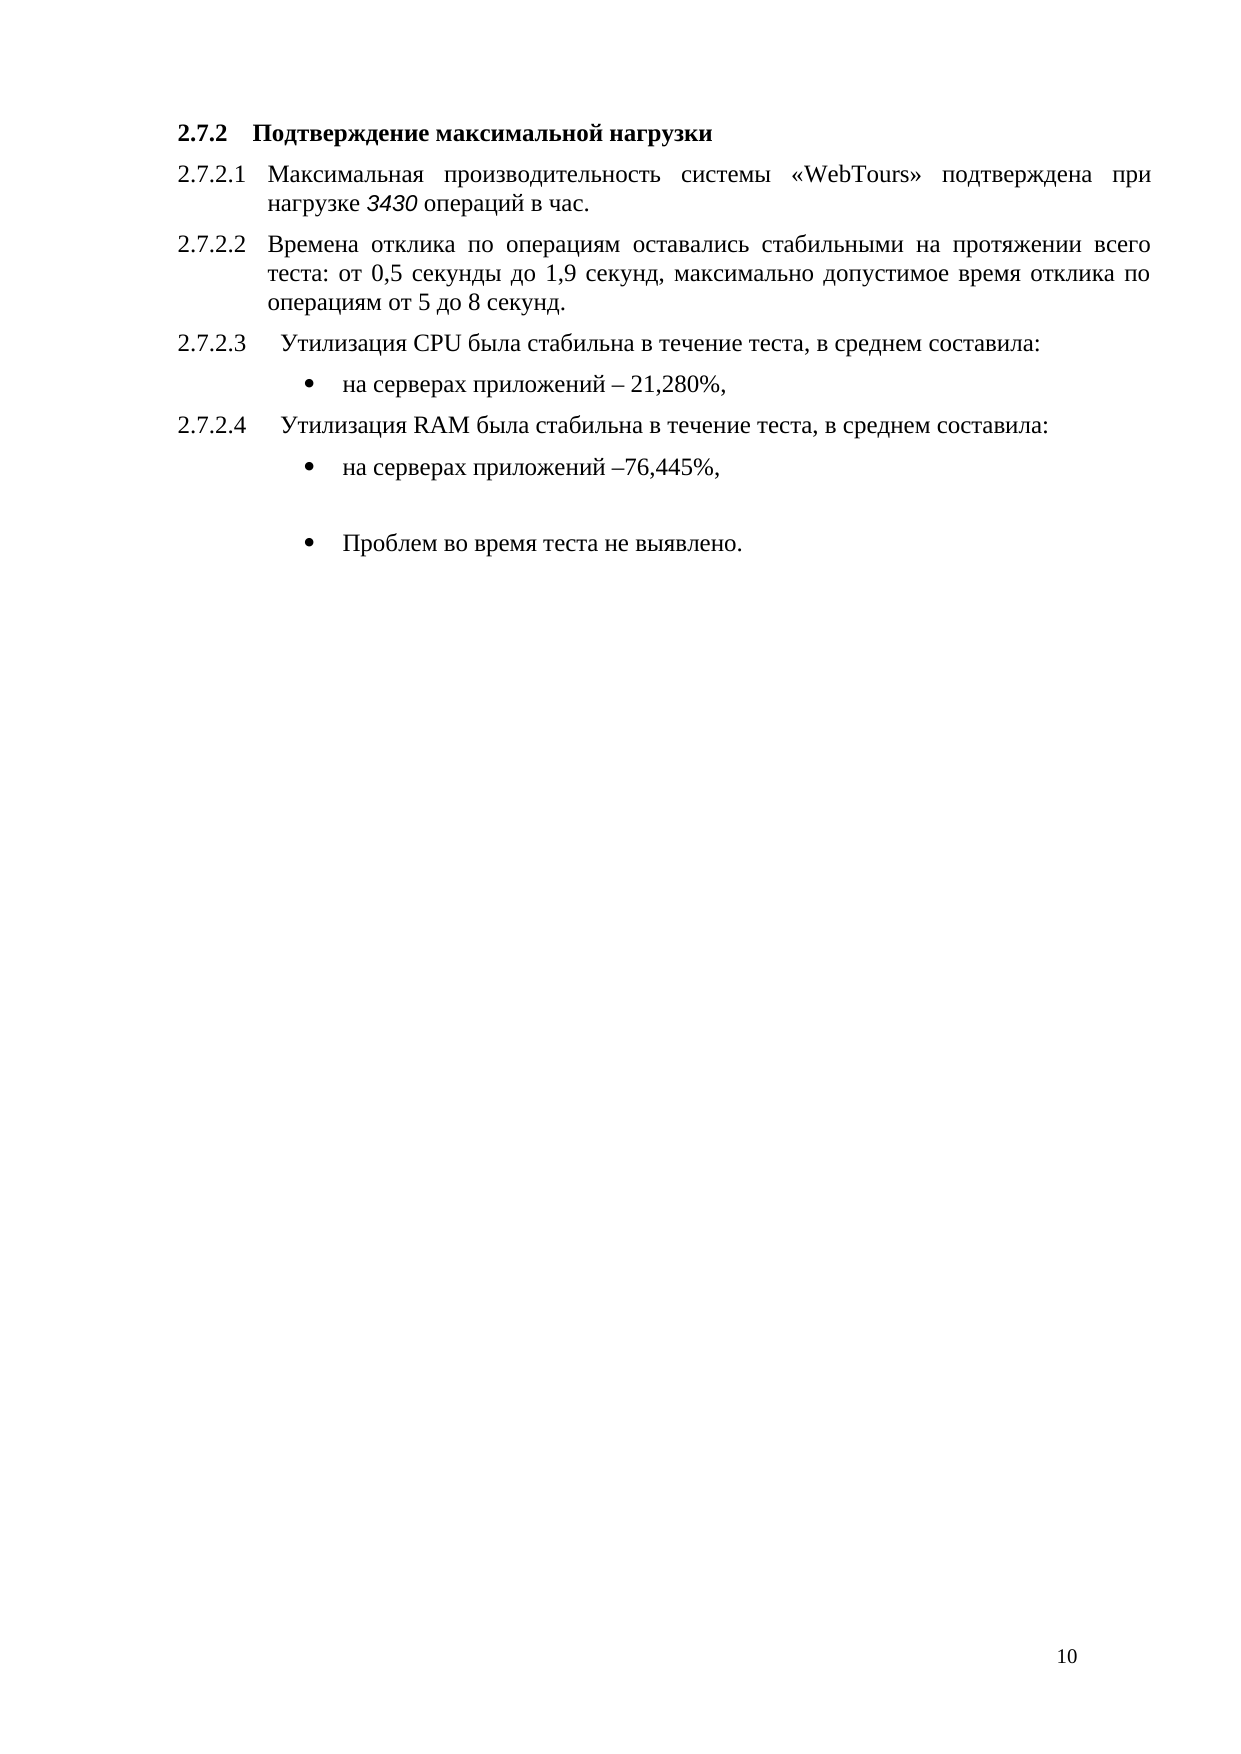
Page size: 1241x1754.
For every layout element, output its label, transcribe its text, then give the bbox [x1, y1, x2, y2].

subtitle Утилизация CPU была стабильна в течение теста, в среднем составила: [177, 328, 1152, 357]
subtitle на серверах приложений –76,445%, [305, 452, 1152, 481]
subtitle Времена отклика по операциям оставались стабильными на протяжении всего теста: от 0,5 секунды до 1,9 секунд, максимально допустимое время отклика по операциям от 5 до 8 секунд. [177, 229, 1152, 316]
subtitle Подтверждение максимальной нагрузки [177, 118, 1152, 147]
subtitle Утилизация RAM была стабильна в течение теста, в среднем составила: [177, 411, 1152, 439]
subtitle Проблем во время теста не выявлено. [305, 528, 1152, 557]
subtitle на серверах приложений – 21,280%, [305, 369, 1152, 398]
subtitle Максимальная производительность системы «WebTours» подтверждена при нагрузке 3430 операций в час. [177, 159, 1152, 217]
